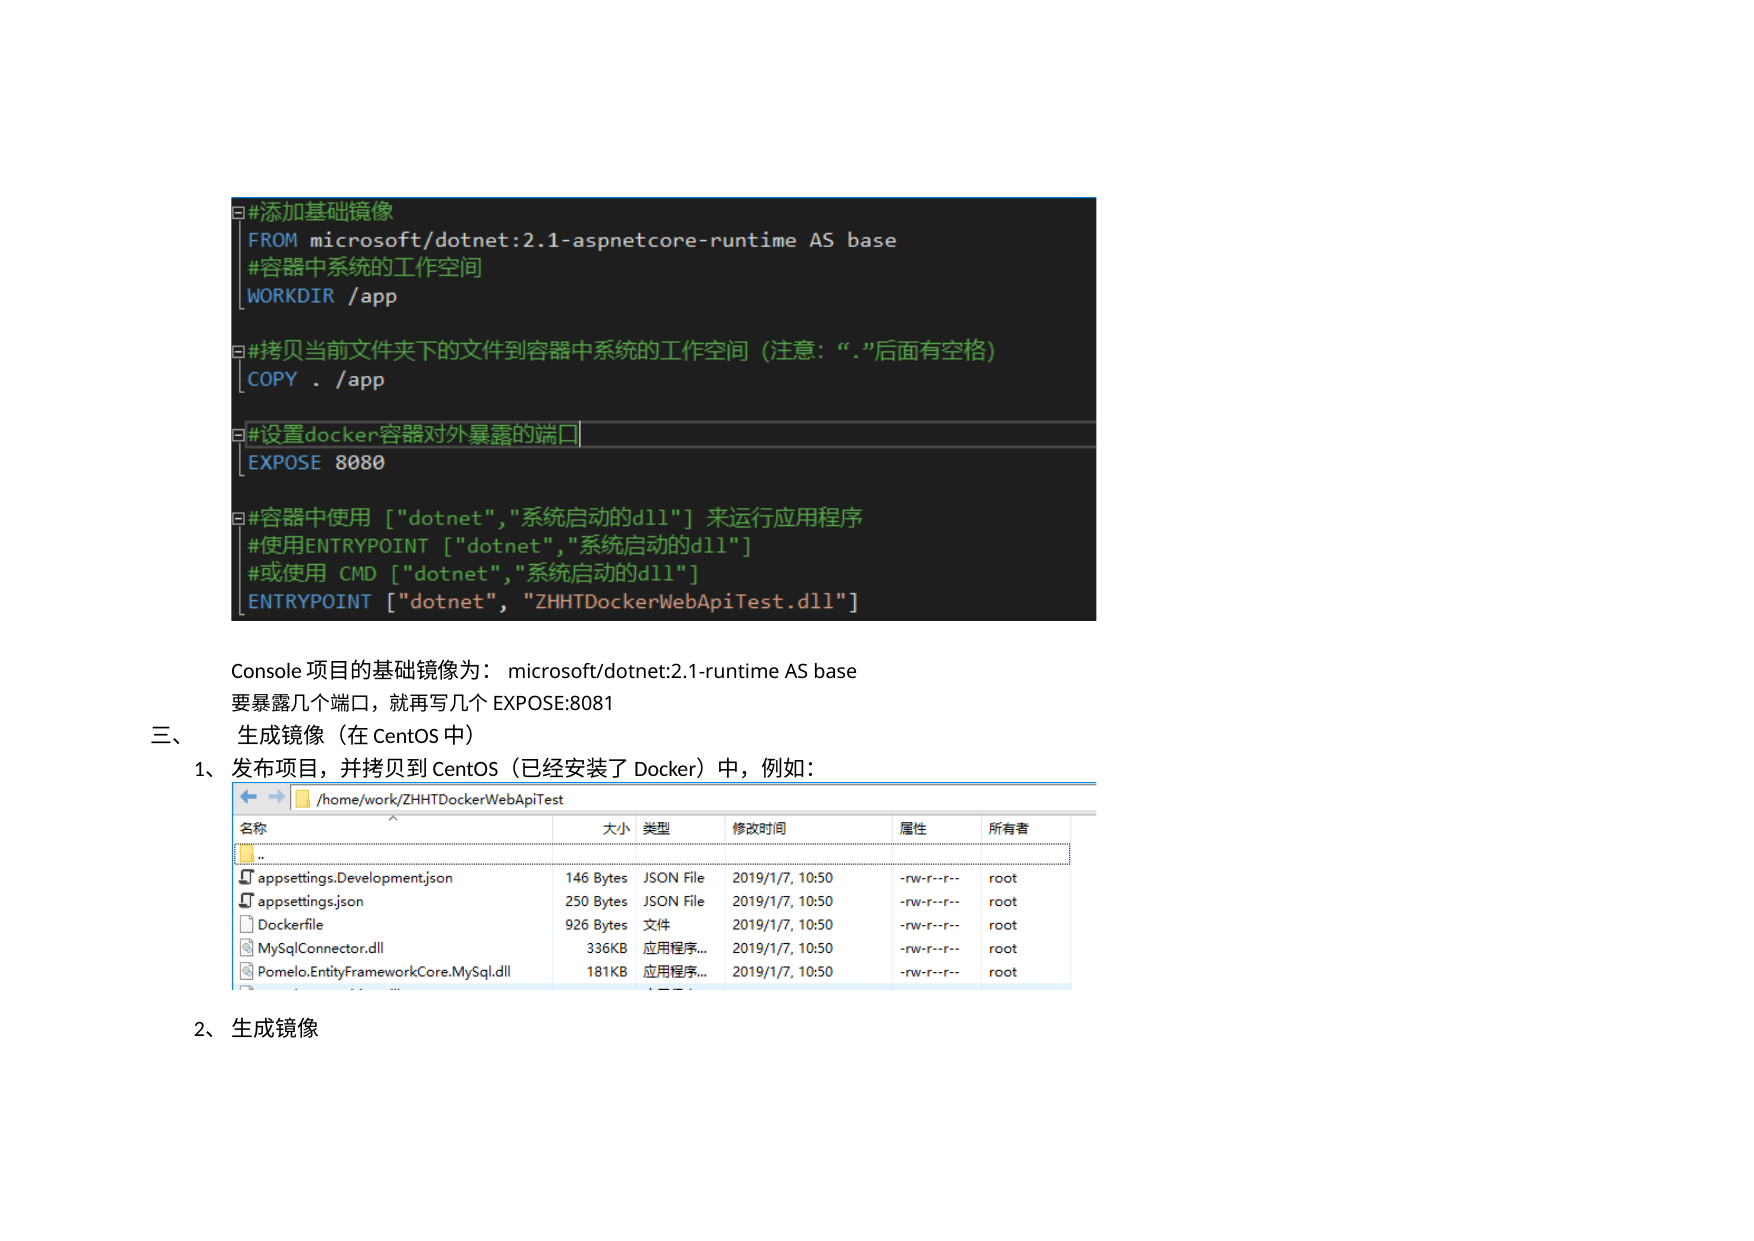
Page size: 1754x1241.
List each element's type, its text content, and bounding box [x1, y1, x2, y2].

list 发布项目，并拷贝到CentOS（已经安装了Docker）中，例如： [194, 750, 1604, 783]
picture [231, 782, 1097, 990]
list 生成镜像 [194, 1010, 1604, 1043]
list 生成镜像（在CentOS中） [150, 718, 1604, 750]
list Console项目的基础镜像为： microsoft/dotnet:2.1-runtime AS base [231, 653, 1604, 685]
picture [231, 197, 1097, 621]
list 要暴露几个端口，就再写几个EXPOSE:8081 [231, 685, 1604, 718]
